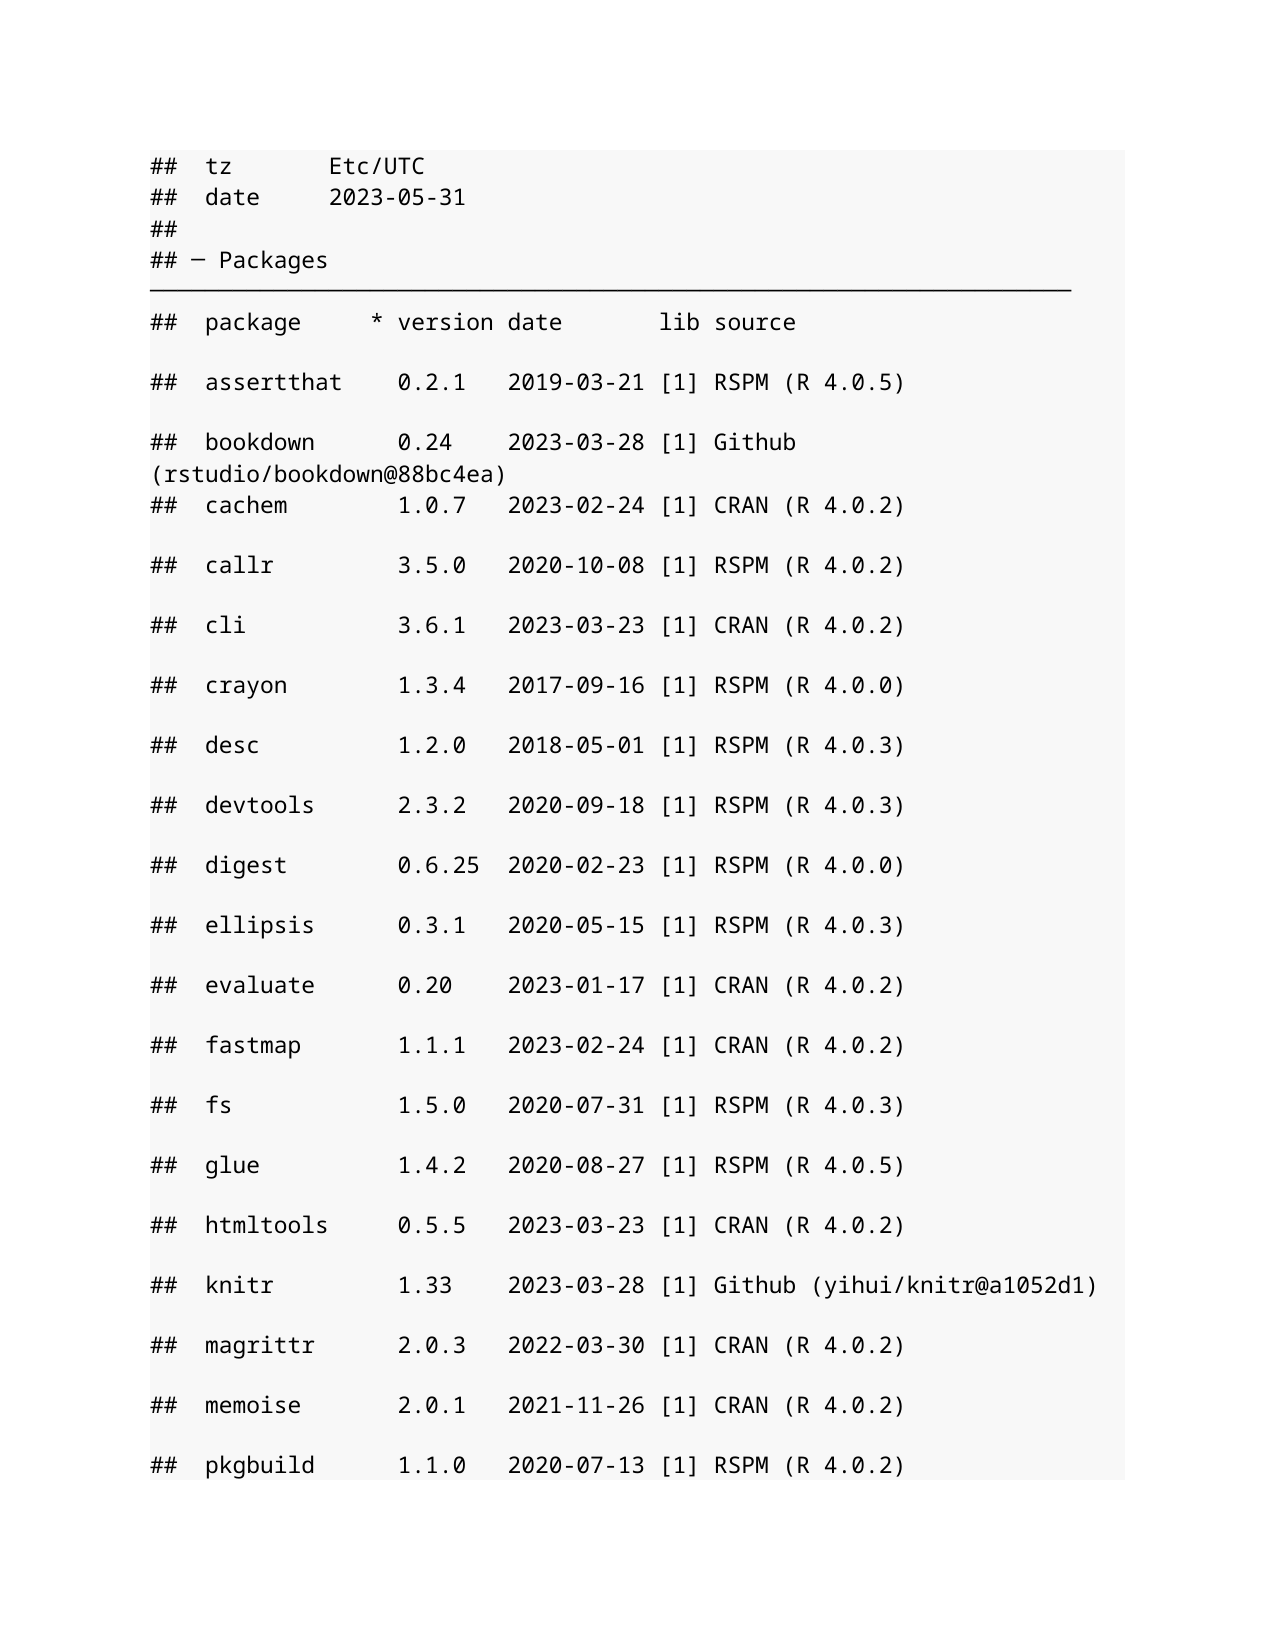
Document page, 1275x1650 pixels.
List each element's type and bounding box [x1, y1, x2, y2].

text [150, 150, 1125, 1480]
